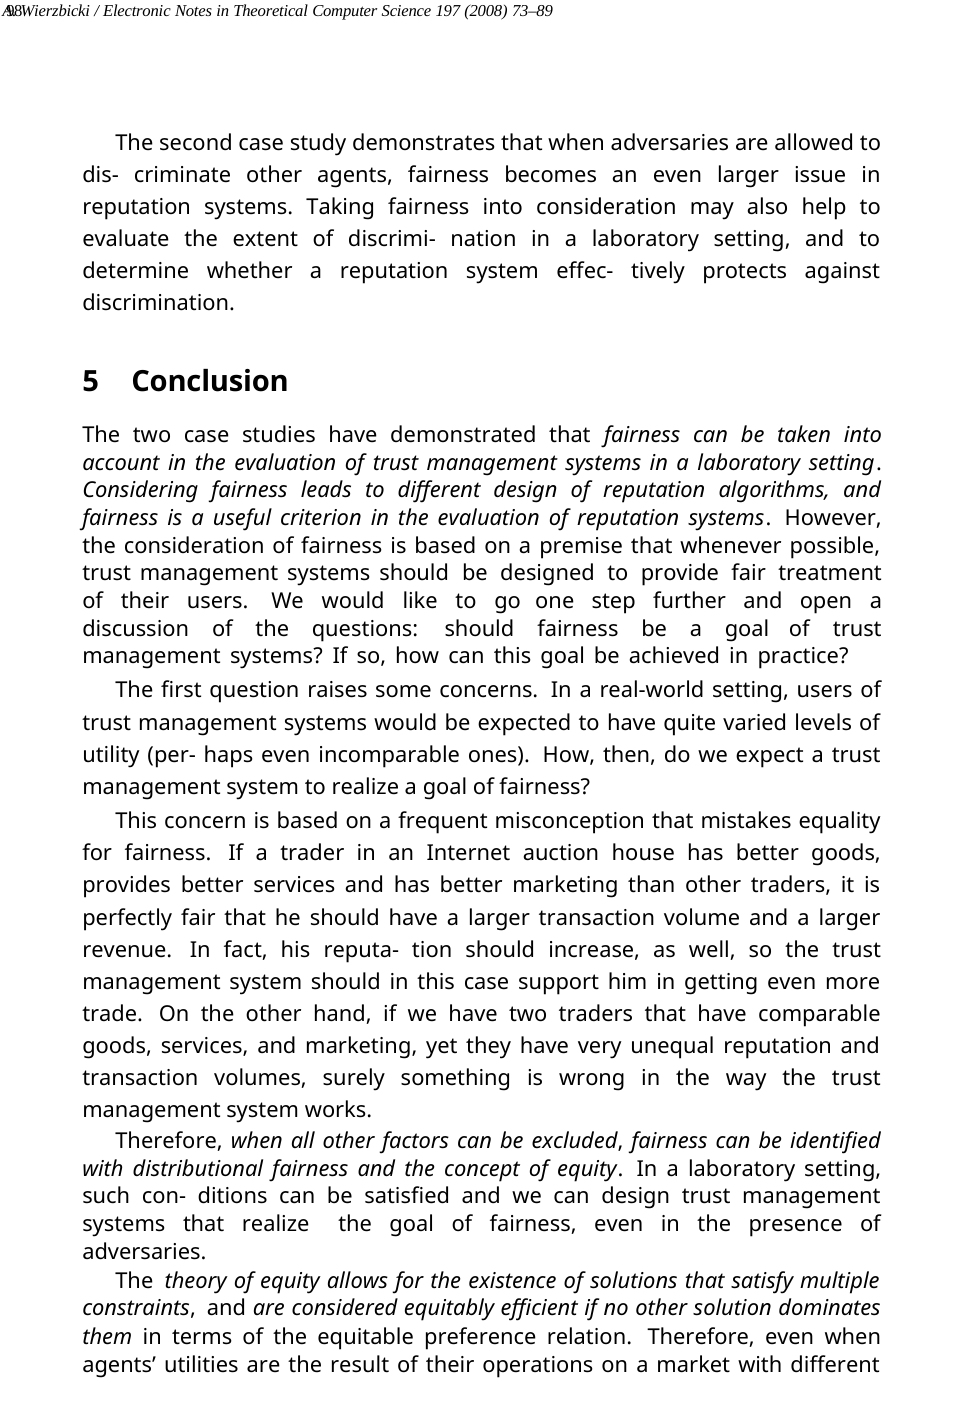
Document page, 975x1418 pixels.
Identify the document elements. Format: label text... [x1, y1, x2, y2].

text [82, 1266, 881, 1379]
text This concern is based on a frequent misconception that mistakes equality for fairness. If a trader in an Internet auction house has better goods, provides better services and has better marketing than other traders, it is perfectly fair that he should have a larger transaction volume and a larger revenue. In fact, his reputa- tion should increase, as well, so the trust management system should in this case support him in getting even more trade. On the other hand, if we have two traders that have comparable goods, services, and marketing, yet they have very unequal reputation and transaction volumes, surely something is wrong in the way the trust management system works. [82, 805, 882, 1124]
text The two case studies have demonstrated that fairness can be taken into account in the evaluation of trust management systems in a laboratory setting. Considering fairness leads to different design of reputation algorithms, and fairness is a useful criterion in the evaluation of reputation systems. However, the consideration of fairness is based on a premise that whenever possible, trust management systems should be designed to provide fair treatment of their users. We would like to go one step further and open a discussion of the questions: should fairness be a goal of trust management systems? If so, how can this goal be achieved in practice? [82, 420, 882, 669]
subtitle Conclusion [82, 360, 904, 399]
text The first question raises some concerns. In a real-world setting, users of trust management systems would be expected to have quite varied levels of utility (per- haps even incomparable ones). How, then, do we expect a trust management system to realize a goal of fairness? [82, 674, 881, 801]
text Therefore, when all other factors can be excluded, fairness can be identiﬁed with distributional fairness and the concept of equity. In a laboratory setting, such con- ditions can be satisfied and we can design trust management systems that realize the goal of fairness, even in the presence of adversaries. [82, 1126, 881, 1265]
text The second case study demonstrates that when adversaries are allowed to dis- criminate other agents, fairness becomes an even larger issue in reputation systems. Taking fairness into consideration may also help to evaluate the extent of discrimi- nation in a laboratory setting, and to determine whether a reputation system effec- tively protects against discrimination. [82, 127, 881, 317]
